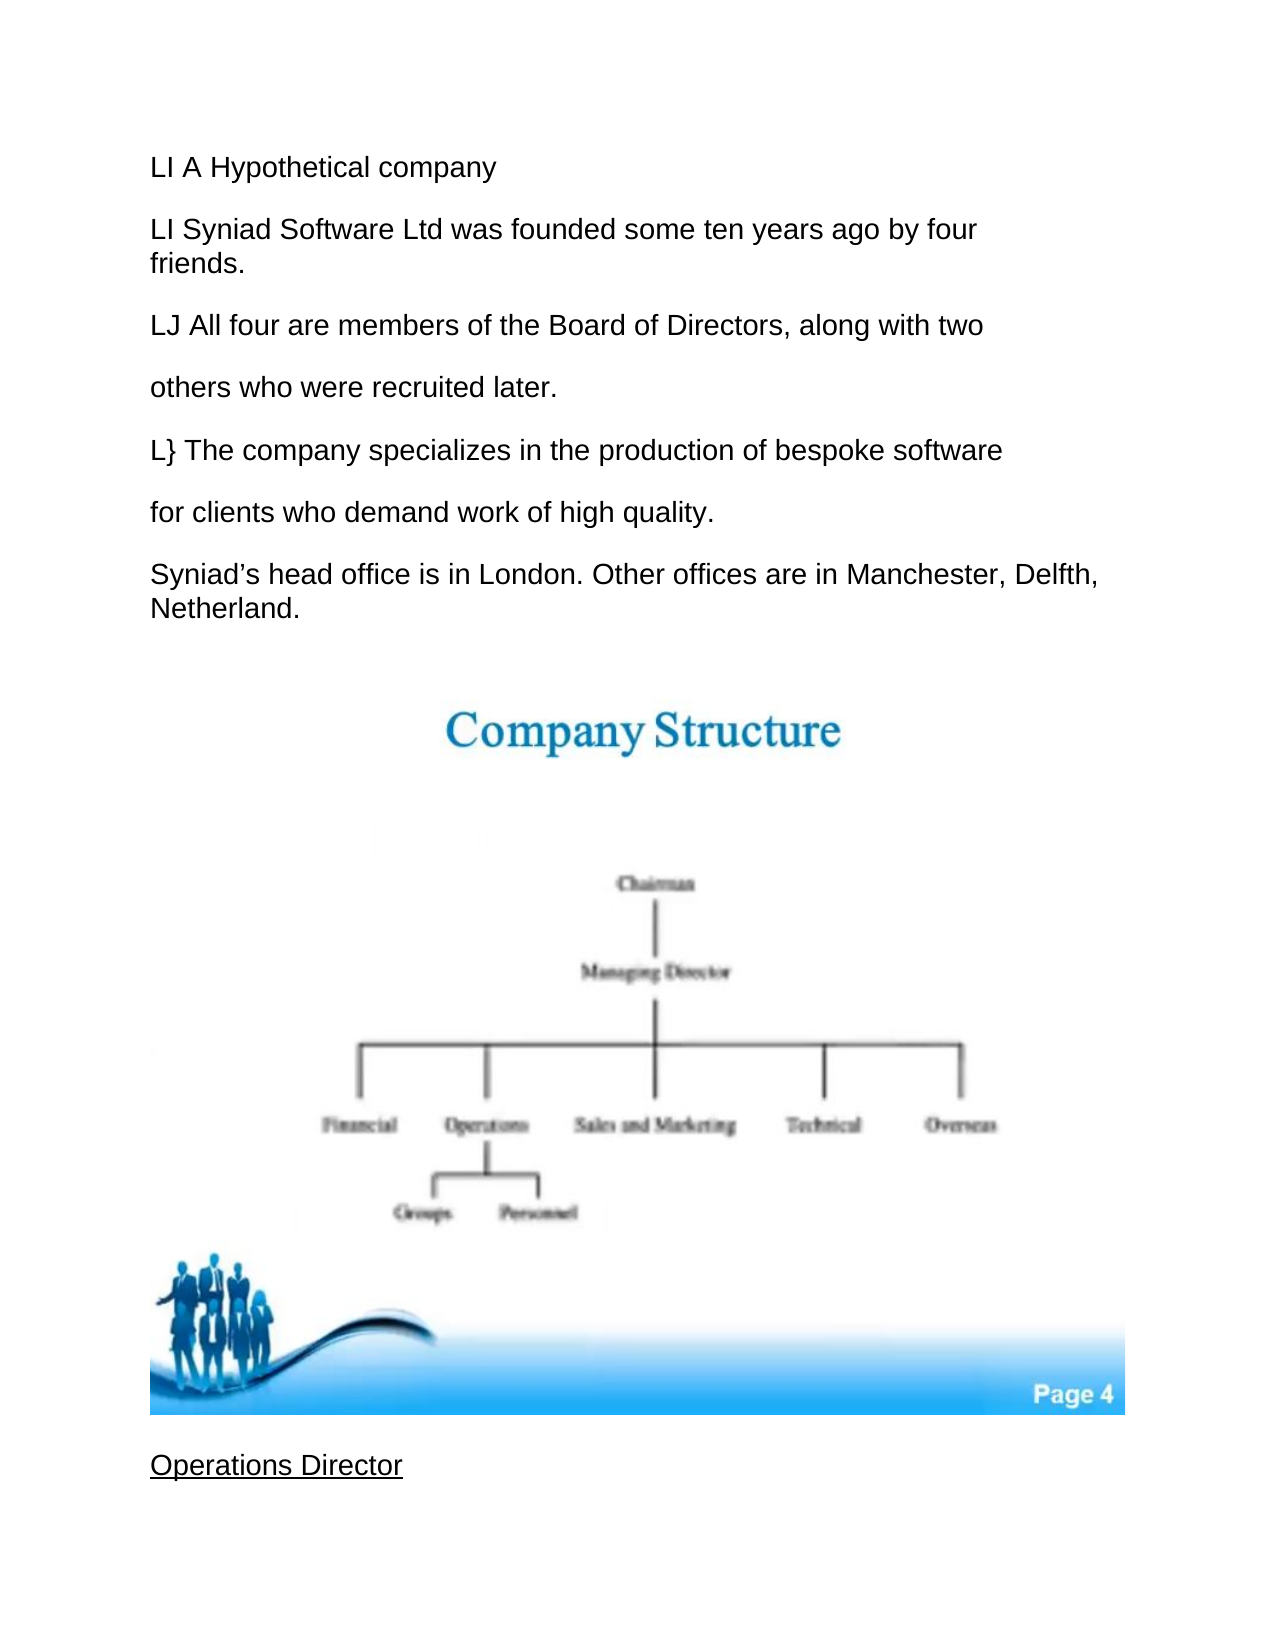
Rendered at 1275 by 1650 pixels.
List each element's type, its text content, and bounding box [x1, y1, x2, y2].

text Operations Director [150, 1448, 1125, 1482]
text LJ All four are members of the Board of Directors, along with two [150, 308, 1125, 342]
text for clients who demand work of high quality. [150, 495, 1125, 528]
text friends. [150, 246, 1125, 279]
text LI Syniad Software Ltd was founded some ten years ago by four [150, 212, 1125, 246]
text LI A Hypothetical company [150, 150, 1125, 183]
text Syniad’s head office is in London. Other offices are in Manchester, Delfth, Netherland. [150, 557, 1125, 624]
text others who were recruited later. [150, 370, 1125, 404]
picture [150, 681, 1125, 1415]
text L} The company specializes in the production of bespoke software [150, 433, 1125, 466]
